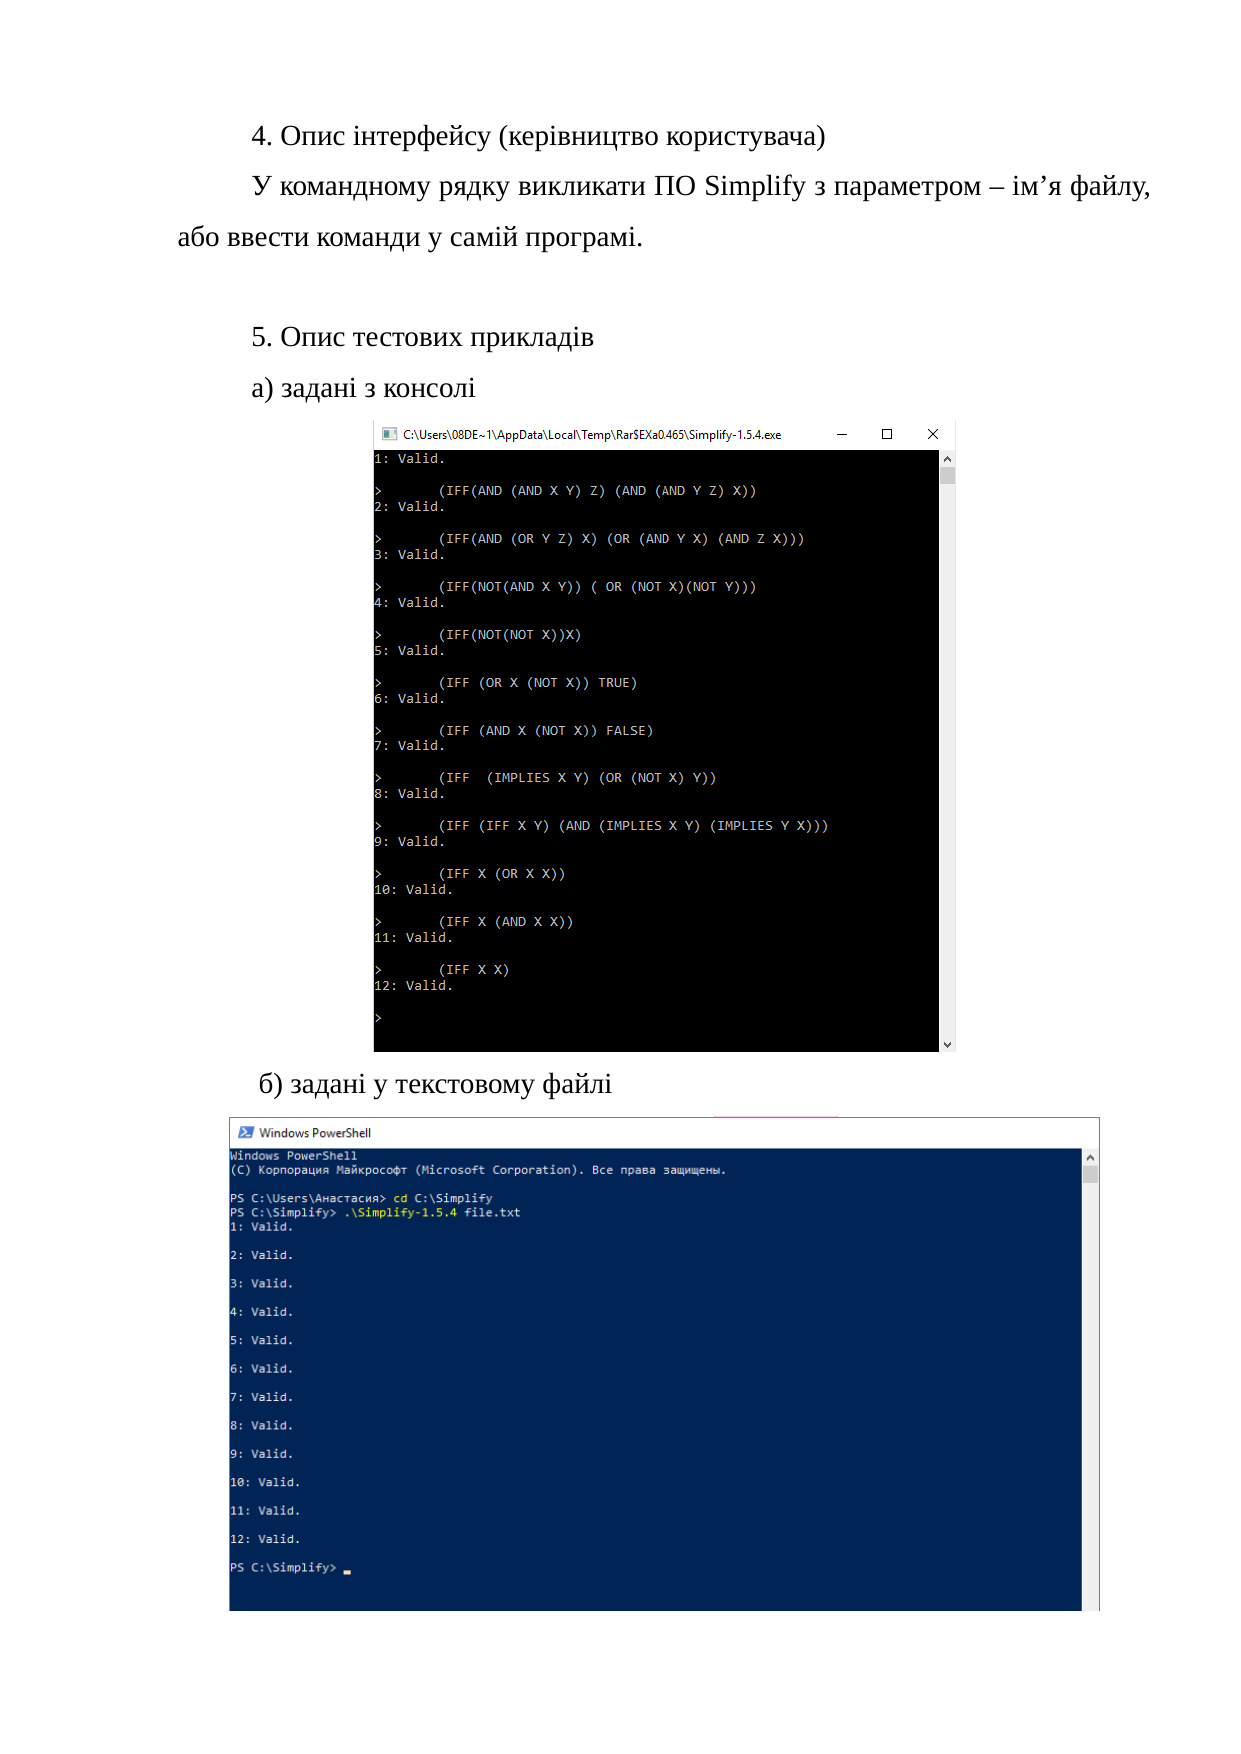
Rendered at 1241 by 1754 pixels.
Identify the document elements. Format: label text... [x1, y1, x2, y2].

text 4. Опис інтерфейсу (керівництво користувача) [177, 118, 1152, 152]
picture [373, 420, 956, 1052]
text б) задані у текстовому файлі [177, 1066, 1152, 1099]
text 5. Опис тестових прикладів [177, 319, 1152, 353]
picture [228, 1116, 1100, 1611]
text У командному рядку викликати ПО Simplify з параметром – ім’я файлу, або ввести команди у самій програмі. [177, 168, 1152, 252]
text а) задані з консолі [177, 370, 1152, 403]
